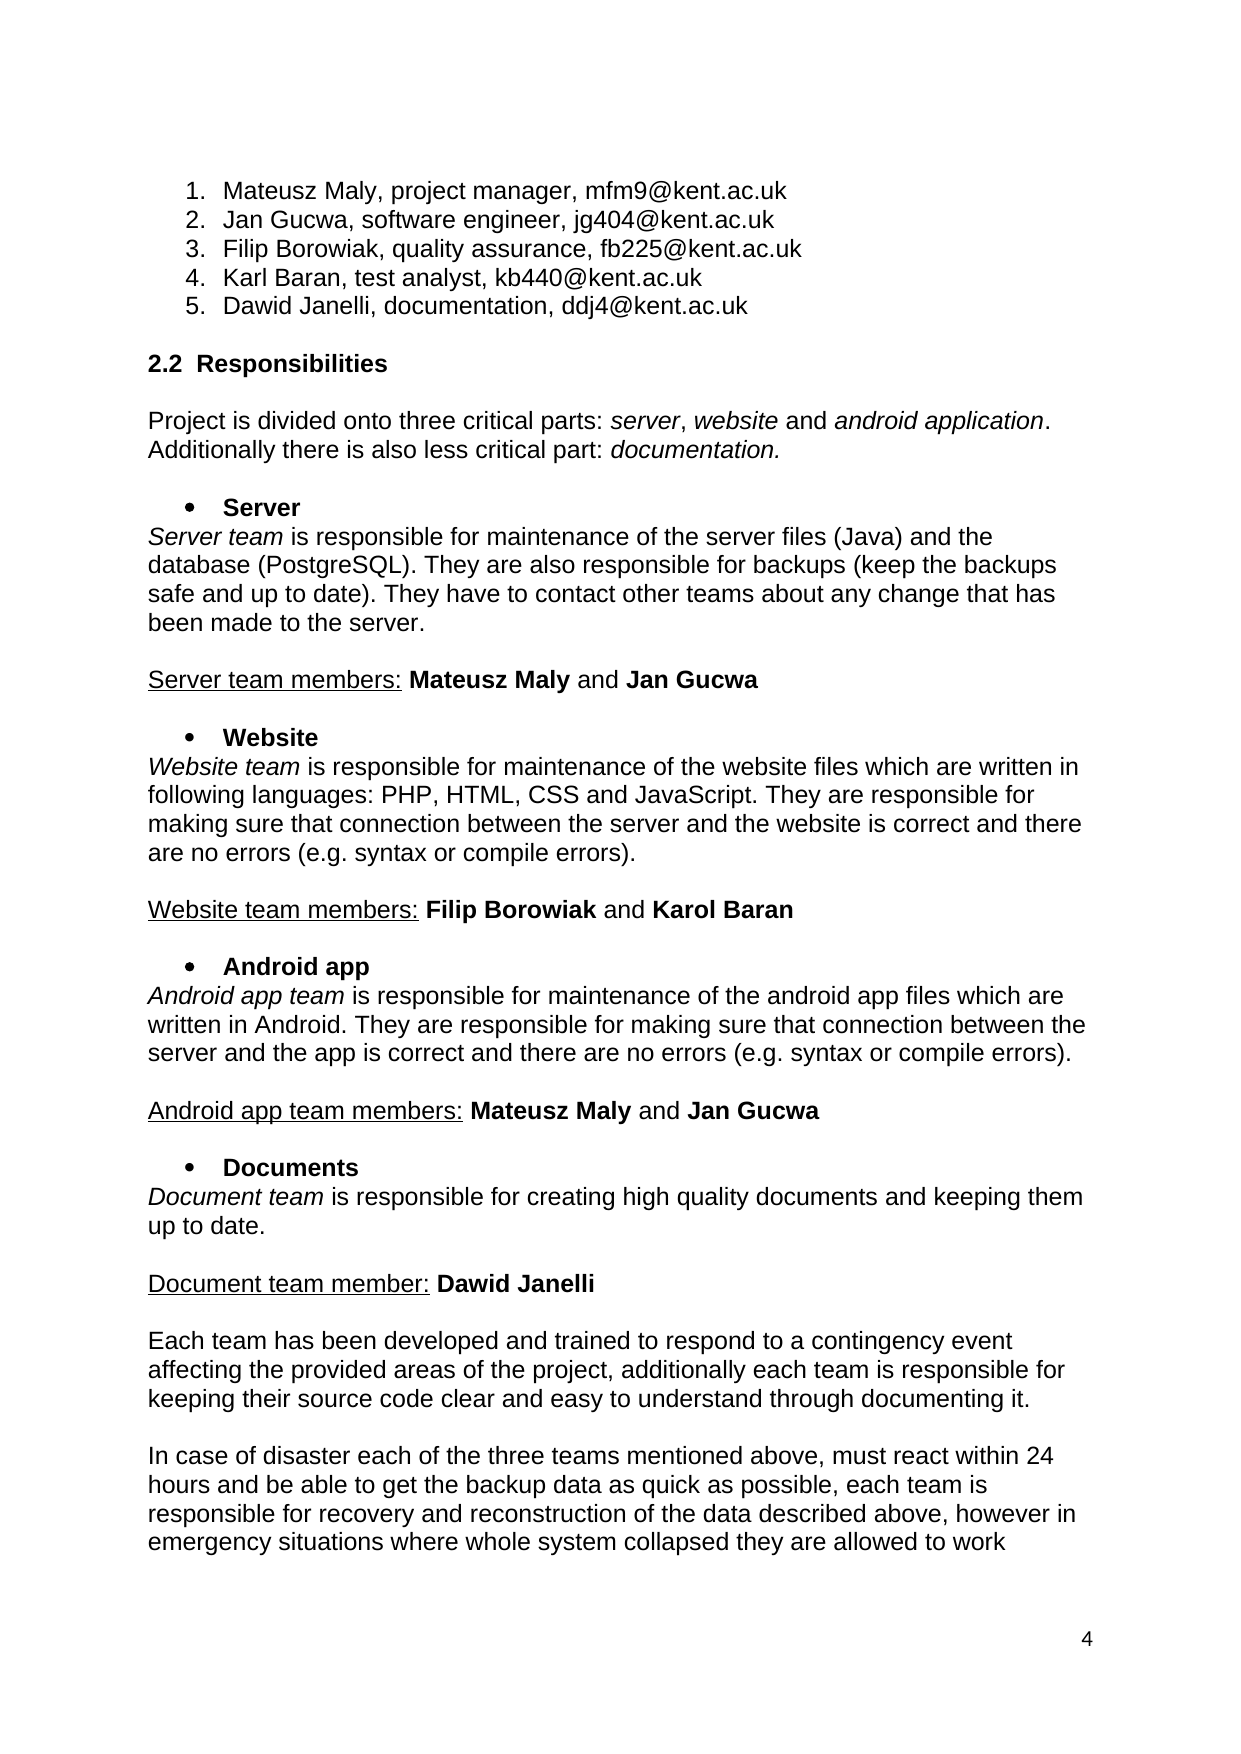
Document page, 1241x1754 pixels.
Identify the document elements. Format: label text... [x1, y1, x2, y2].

text Project is divided onto three critical parts: server, website and android application. [148, 406, 1093, 435]
list Dawid Janelli, documentation, ddj4@kent.ac.uk [185, 291, 1093, 320]
text Server team members: Mateusz Maly and Jan Gucwa [148, 665, 1093, 694]
text Android app team is responsible for maintenance of the android app files which are written in Android. They are responsible for making sure that connection between the server and the app is correct and there are no errors (e.g. syntax or compile errors). [148, 981, 1093, 1067]
text Document team member: Dawid Janelli [148, 1268, 1093, 1297]
text Website team is responsible for maintenance of the website files which are written in following languages: PHP, HTML, CSS and JavaScript. They are responsible for making sure that connection between the server and the website is correct and there are no errors (e.g. syntax or compile errors). [148, 752, 1093, 867]
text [148, 1441, 1093, 1556]
list Server [185, 493, 1093, 521]
list Filip Borowiak, quality assurance, fb225@kent.ac.uk [185, 234, 1093, 263]
text Document team is responsible for creating high quality documents and keeping them up to date. [148, 1182, 1093, 1240]
list Documents [185, 1153, 1093, 1182]
list Mateusz Maly, project manager, mfm9@kent.ac.uk [185, 176, 1093, 205]
text 2.2 Responsibilities [148, 349, 1093, 378]
text Android app team members: Mateusz Maly and Jan Gucwa [148, 1096, 1093, 1125]
list Website [185, 723, 1093, 752]
text Website team members: Filip Borowiak and Karol Baran [148, 895, 1093, 924]
list Karl Baran, test analyst, kb440@kent.ac.uk [185, 263, 1093, 291]
text Each team has been developed and trained to respond to a contingency event affecting the provided areas of the project, additionally each team is responsible for keeping their source code clear and easy to understand through documenting it. [148, 1326, 1093, 1412]
list Jan Gucwa, software engineer, jg404@kent.ac.uk [185, 205, 1093, 234]
text Server team is responsible for maintenance of the server files (Java) and the database (PostgreSQL). They are also responsible for backups (keep the backups safe and up to date). They have to contact other teams about any change that has been made to the server. [148, 521, 1093, 636]
text Additionally there is also less critical part: documentation. [148, 435, 1093, 464]
list Android app [185, 952, 1093, 981]
